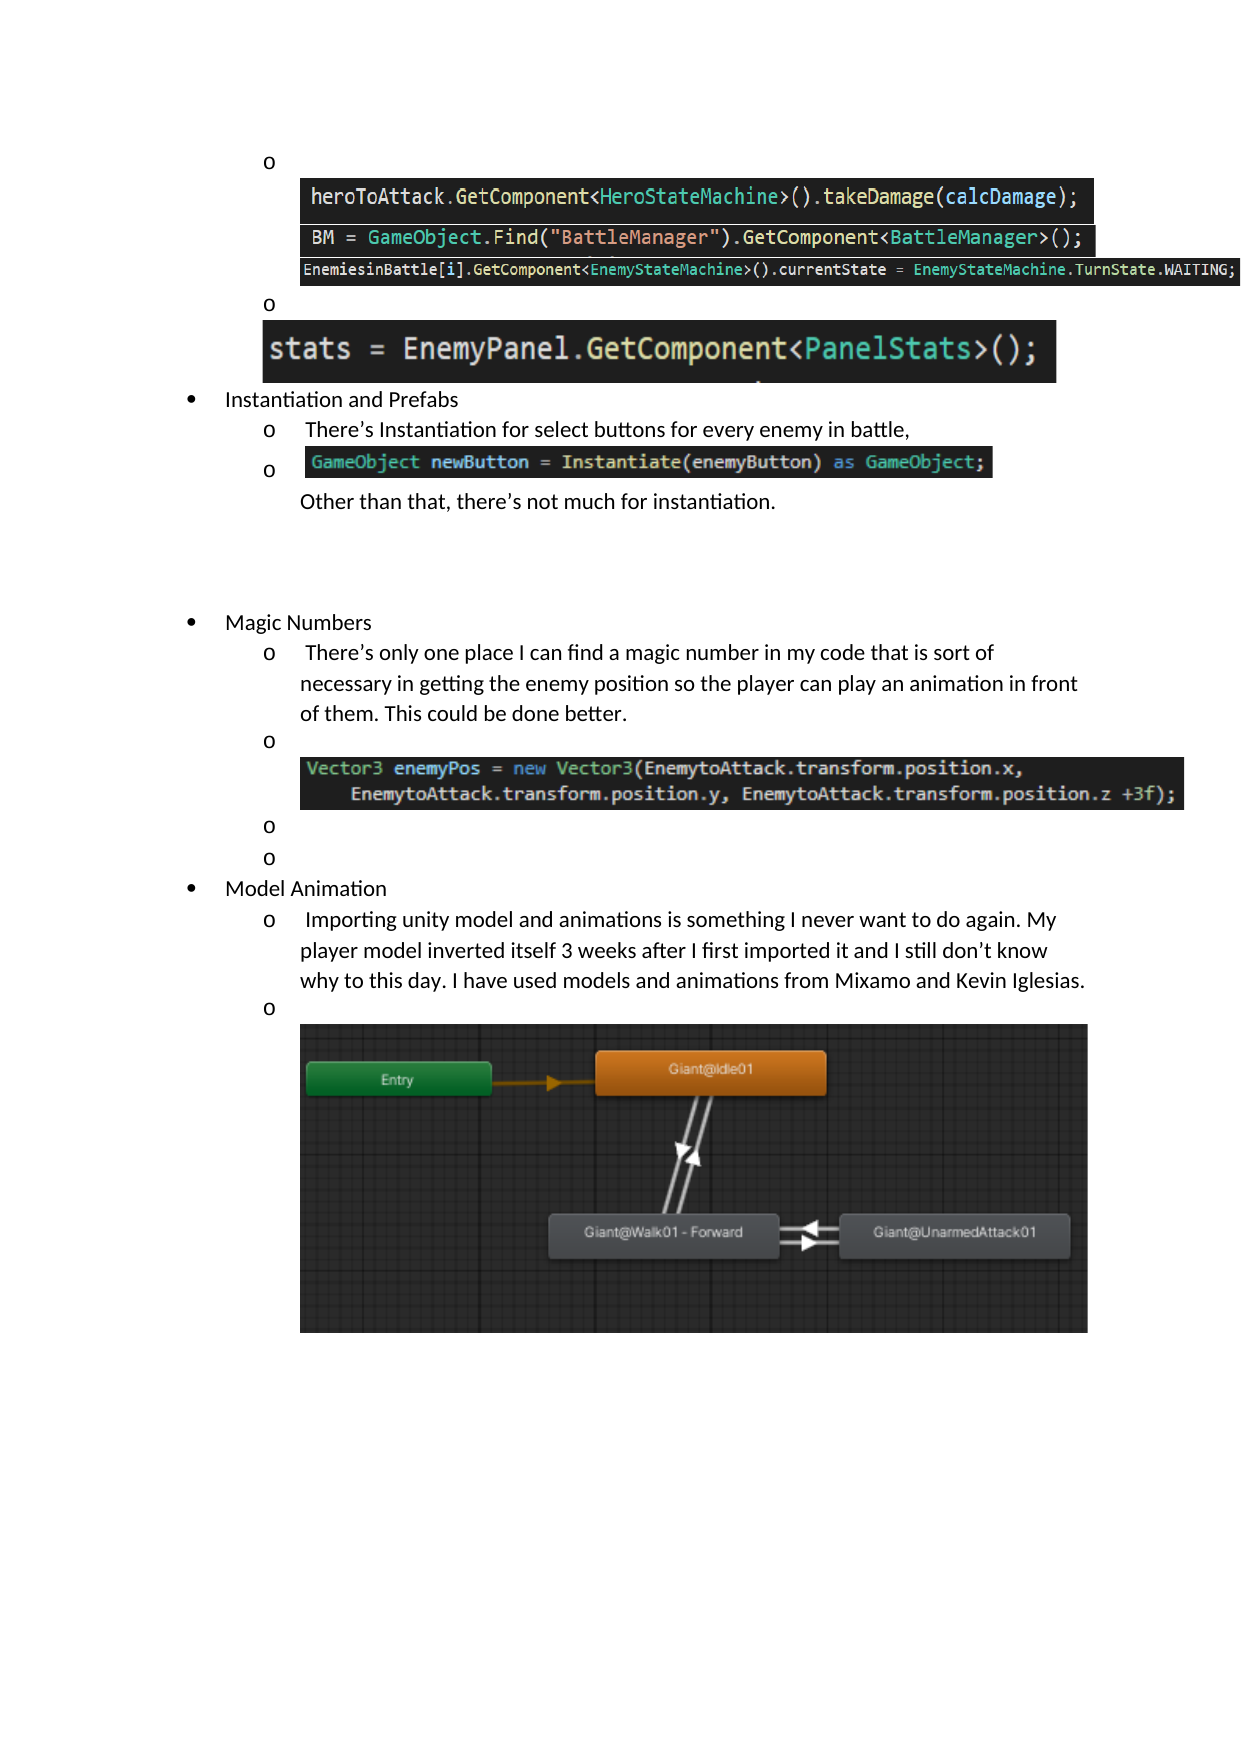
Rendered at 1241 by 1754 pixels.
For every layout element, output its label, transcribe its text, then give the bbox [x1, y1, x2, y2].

picture [300, 1024, 1088, 1333]
picture [305, 446, 993, 478]
list Instantiation and Prefabs [187, 385, 1090, 413]
list There’s Instantiation for select buttons for every enemy in battle, [262, 415, 1090, 444]
list Model Animation [187, 874, 1090, 902]
picture [262, 320, 1057, 383]
list Importing unity model and animations is something I never want to do again. My player model inverted itself 3 weeks after I first imported it and I still don’t know why to this day. I have used models and animations from Mixamo and Kevin Iglesias. [262, 905, 1090, 994]
list There’s only one place I can find a magic number in my code that is sort of necessary in getting the enemy position so the player can play an animation in front of them. This could be done better. [262, 638, 1090, 727]
picture [300, 178, 1094, 224]
list Other than that, there’s not much for instantiation. [300, 487, 1090, 515]
picture [300, 757, 1185, 810]
picture [300, 225, 1096, 257]
picture [300, 258, 1241, 286]
list Magic Numbers [187, 608, 1090, 636]
